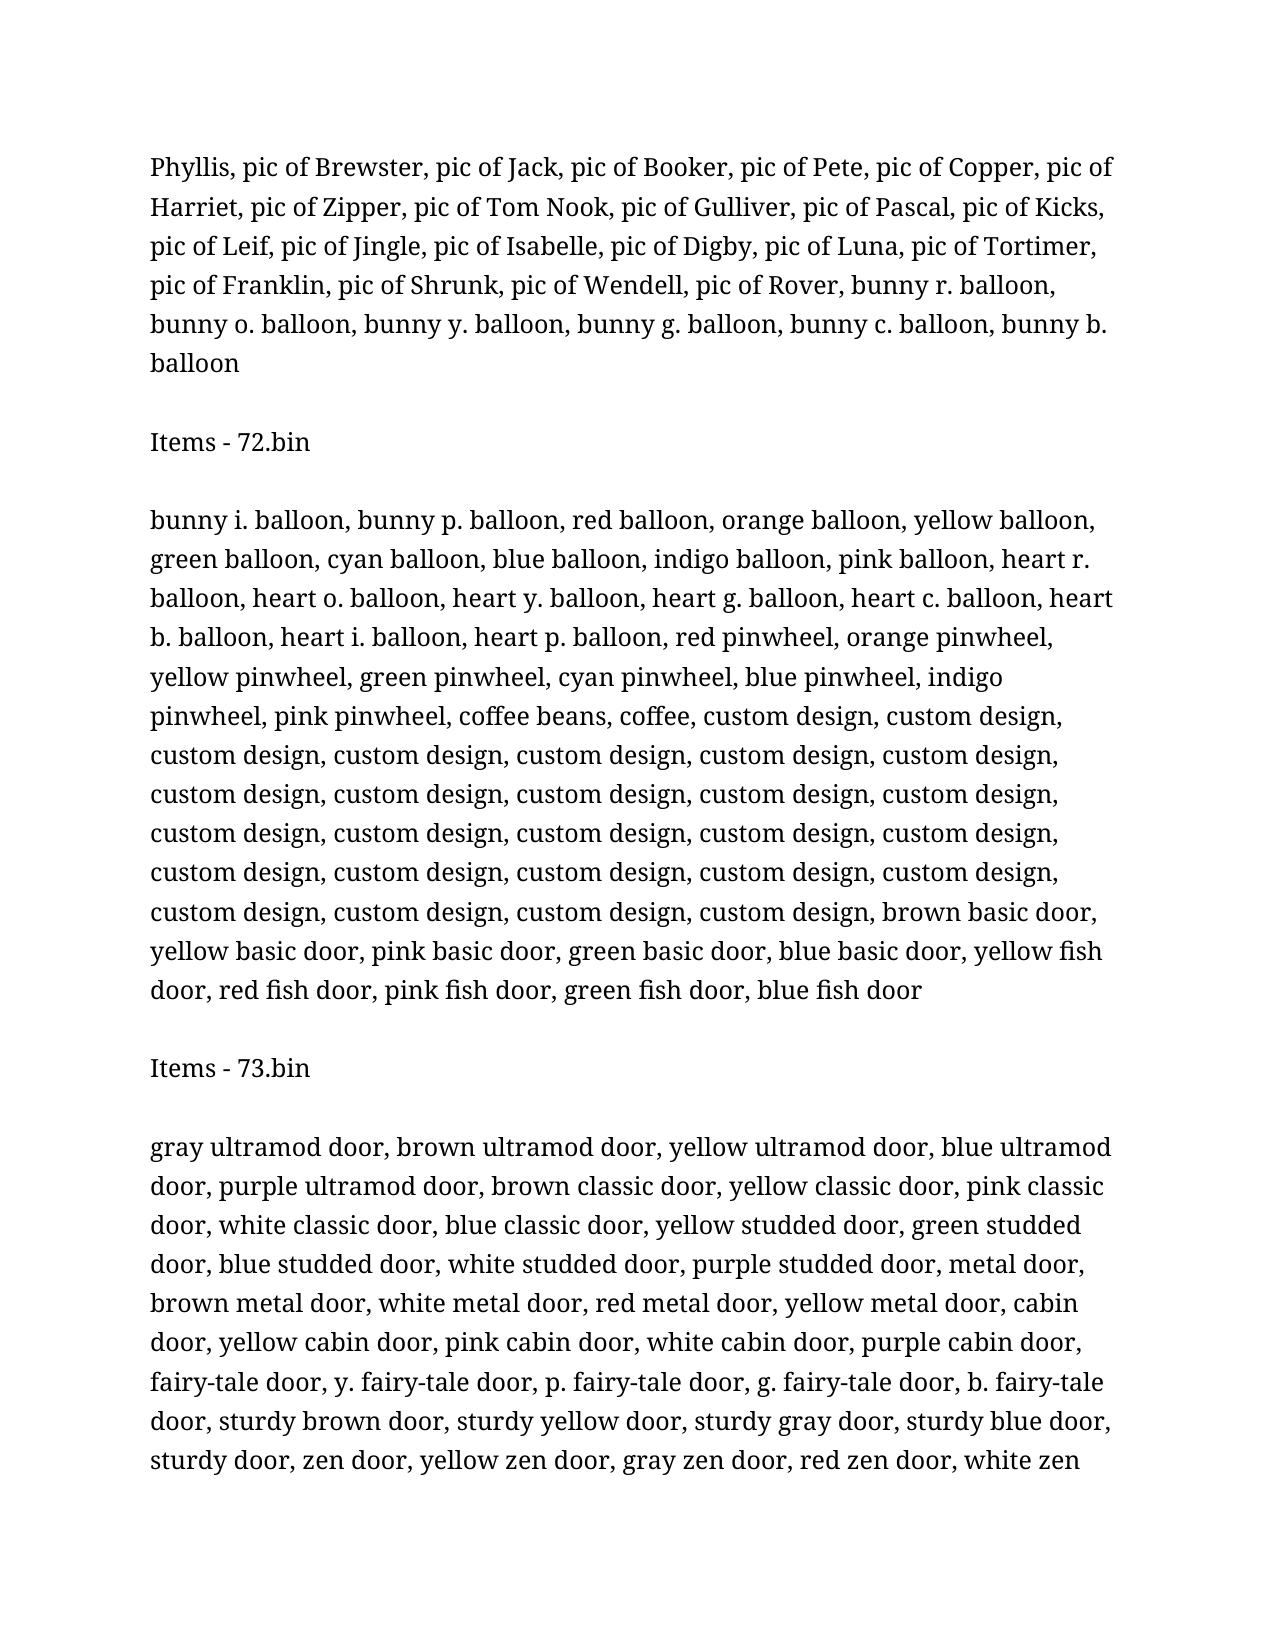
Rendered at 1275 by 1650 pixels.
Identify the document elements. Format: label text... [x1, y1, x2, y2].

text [150, 1129, 1125, 1477]
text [150, 150, 1125, 380]
text Items - 72.bin [150, 424, 1125, 458]
text bunny i. balloon, bunny p. balloon, red balloon, orange balloon, yellow balloon, green balloon, cyan balloon, blue balloon, indigo balloon, pink balloon, heart r. balloon, heart o. balloon, heart y. balloon, heart g. balloon, heart c. balloon, heart b. balloon, heart i. balloon, heart p. balloon, red pinwheel, orange pinwheel, yellow pinwheel, green pinwheel, cyan pinwheel, blue pinwheel, indigo pinwheel, pink pinwheel, coffee beans, coffee, custom design, custom design, custom design, custom design, custom design, custom design, custom design, custom design, custom design, custom design, custom design, custom design, custom design, custom design, custom design, custom design, custom design, custom design, custom design, custom design, custom design, custom design, custom design, custom design, custom design, custom design, brown basic door, yellow basic door, pink basic door, green basic door, blue basic door, yellow fish door, red fish door, pink fish door, green fish door, blue fish door [150, 502, 1125, 1007]
text Items - 73.bin [150, 1051, 1125, 1085]
